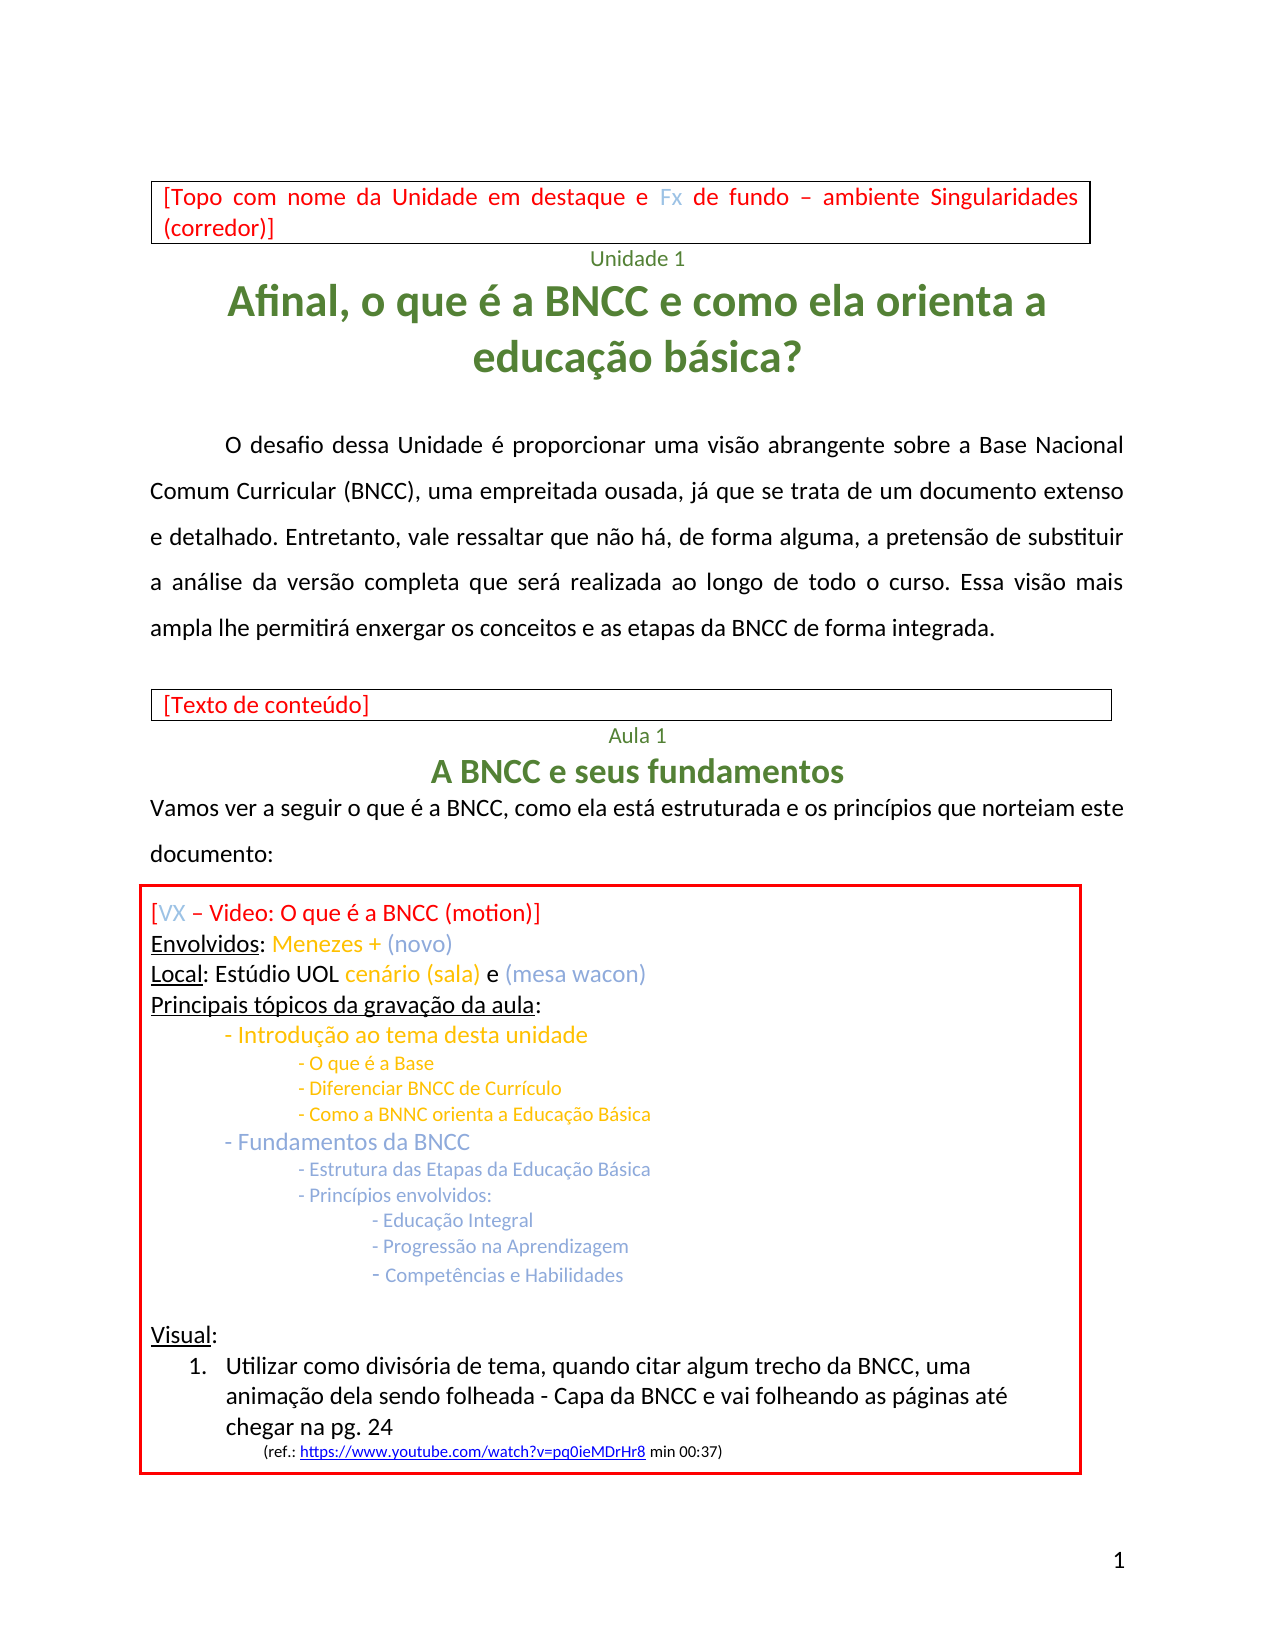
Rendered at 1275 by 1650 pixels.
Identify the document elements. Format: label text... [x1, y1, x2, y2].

text O desafio dessa Unidade é proporcionar uma visão abrangente sobre a Base Nacional Comum Curricular (BNCC), uma empreitada ousada, já que se trata de um documento extenso e detalhado. Entretanto, vale ressaltar que não há, de forma alguma, a pretensão de substituir a análise da versão completa que será realizada ao longo de todo o curso. Essa visão mais ampla lhe permitirá enxergar os conceitos e as etapas da BNCC de forma integrada. [150, 429, 1125, 643]
table_header [Topo com nome da Unidade em destaque e Fx de fundo – ambiente Singularidades (corredor)] [152, 182, 1089, 243]
text Vamos ver a seguir o que é a BNCC, como ela está estruturada e os princípios que norteiam este documento: [150, 792, 1125, 868]
text A BNCC e seus fundamentos [150, 749, 1125, 792]
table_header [142, 887, 1079, 1472]
text Afinal, o que é a BNCC e como ela orienta a educação básica? [150, 272, 1125, 383]
text Aula 1 [150, 721, 1125, 749]
table_header [Texto de conteúdo] [152, 690, 1111, 720]
text Unidade 1 [150, 244, 1125, 272]
